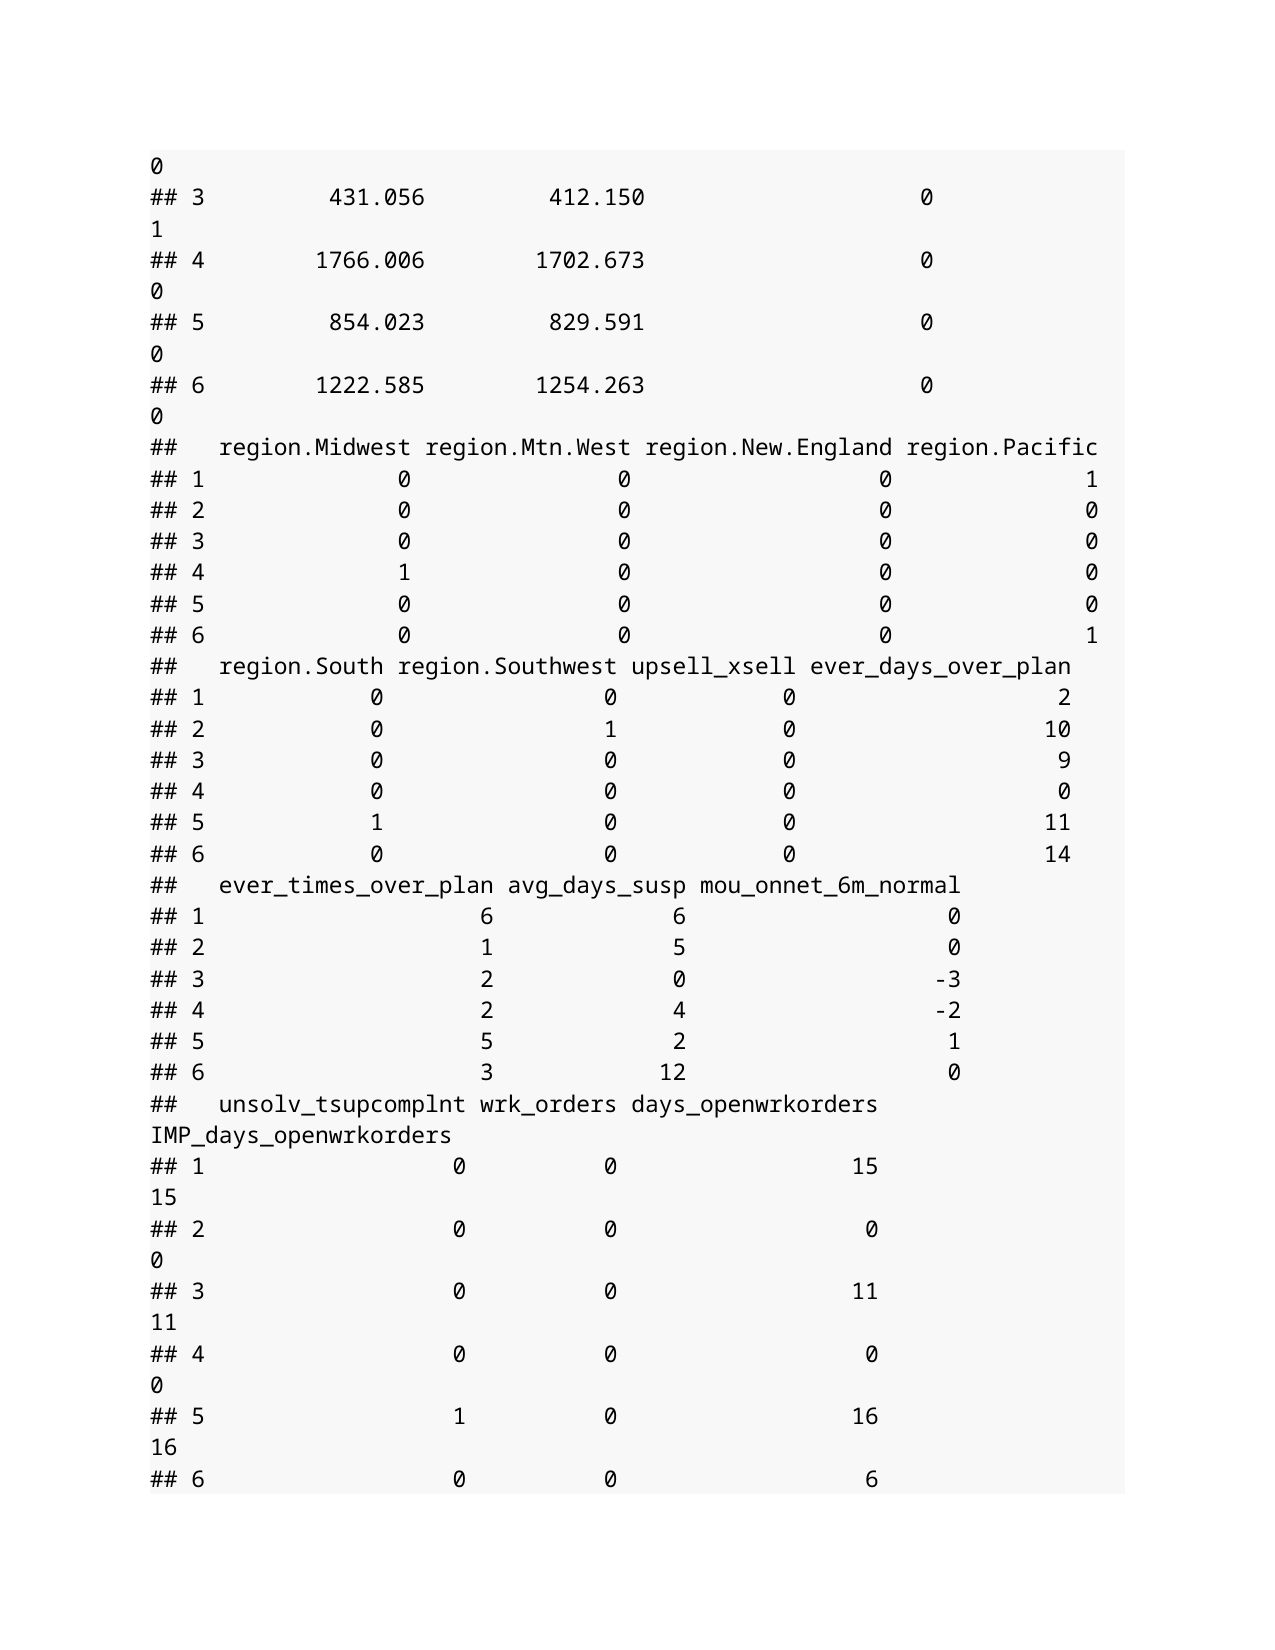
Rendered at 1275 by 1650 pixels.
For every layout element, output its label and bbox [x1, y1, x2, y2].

text [150, 150, 1125, 1494]
